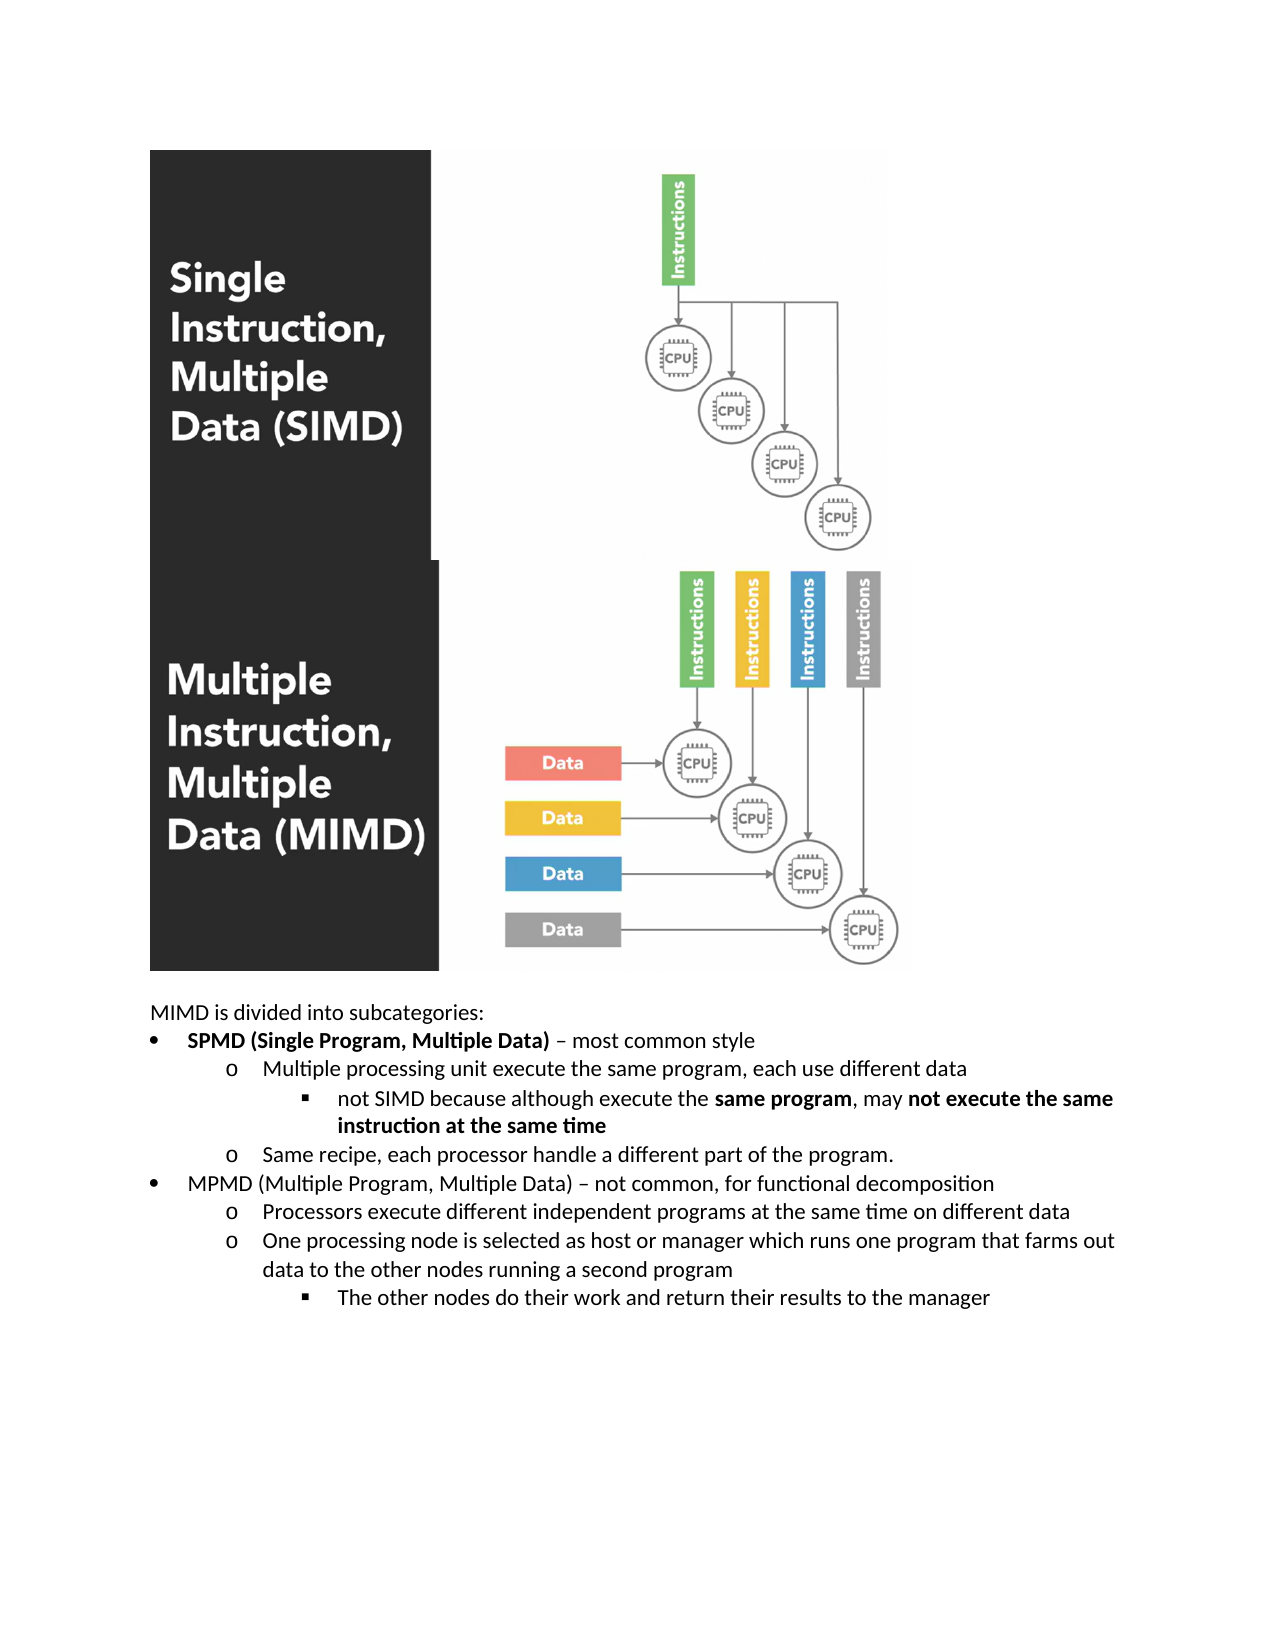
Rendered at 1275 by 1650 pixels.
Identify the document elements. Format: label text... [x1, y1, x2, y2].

list Same recipe, each processor handle a different part of the program. [225, 1140, 1125, 1169]
list One processing node is selected as host or manager which runs one program that farms out data to the other nodes running a second program [225, 1226, 1125, 1283]
list not SIMD because although execute the same program, may not execute the same instruction at the same time [300, 1084, 1125, 1140]
list SPMD (Single Program, Multiple Data) – most common style [150, 1026, 1125, 1054]
list MPMD (Multiple Program, Multiple Data) – not common, for functional decomposition [150, 1169, 1125, 1197]
list The other nodes do their work and return their results to the manager [300, 1283, 1125, 1311]
picture [150, 150, 913, 971]
list Processors execute different independent programs at the same time on different data [225, 1197, 1125, 1226]
list Multiple processing unit execute the same program, each use different data [225, 1054, 1125, 1084]
text MIMD is divided into subcategories: [150, 998, 1125, 1026]
